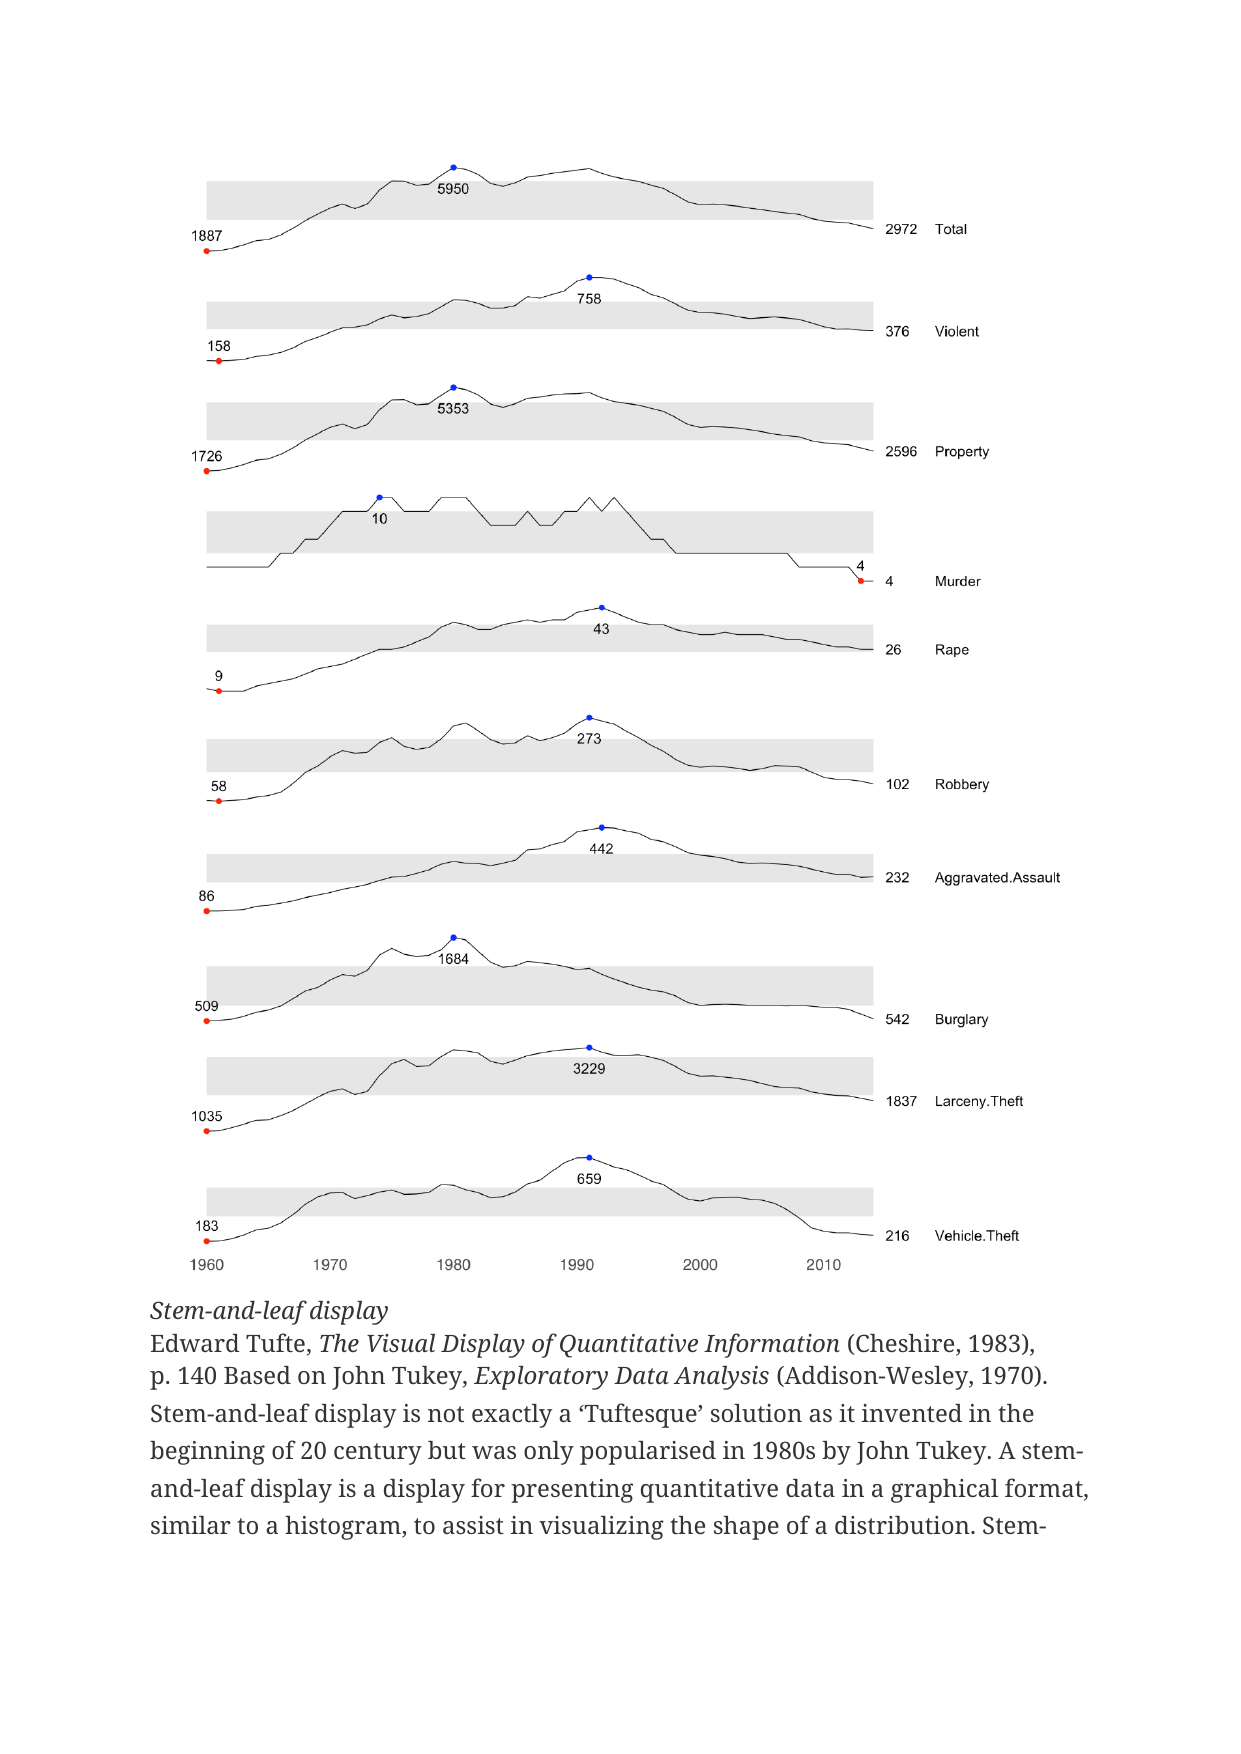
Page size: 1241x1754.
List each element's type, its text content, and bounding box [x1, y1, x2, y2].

text Stem-and-leaf display [150, 1294, 1090, 1326]
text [150, 1392, 1090, 1542]
picture [150, 150, 1091, 1279]
text Edward Tufte, The Visual Display of Quantitative Information (Cheshire, 1983), p. 140 Based on John Tukey, Exploratory Data Analysis (Addison-Wesley, 1970). [150, 1326, 1090, 1392]
